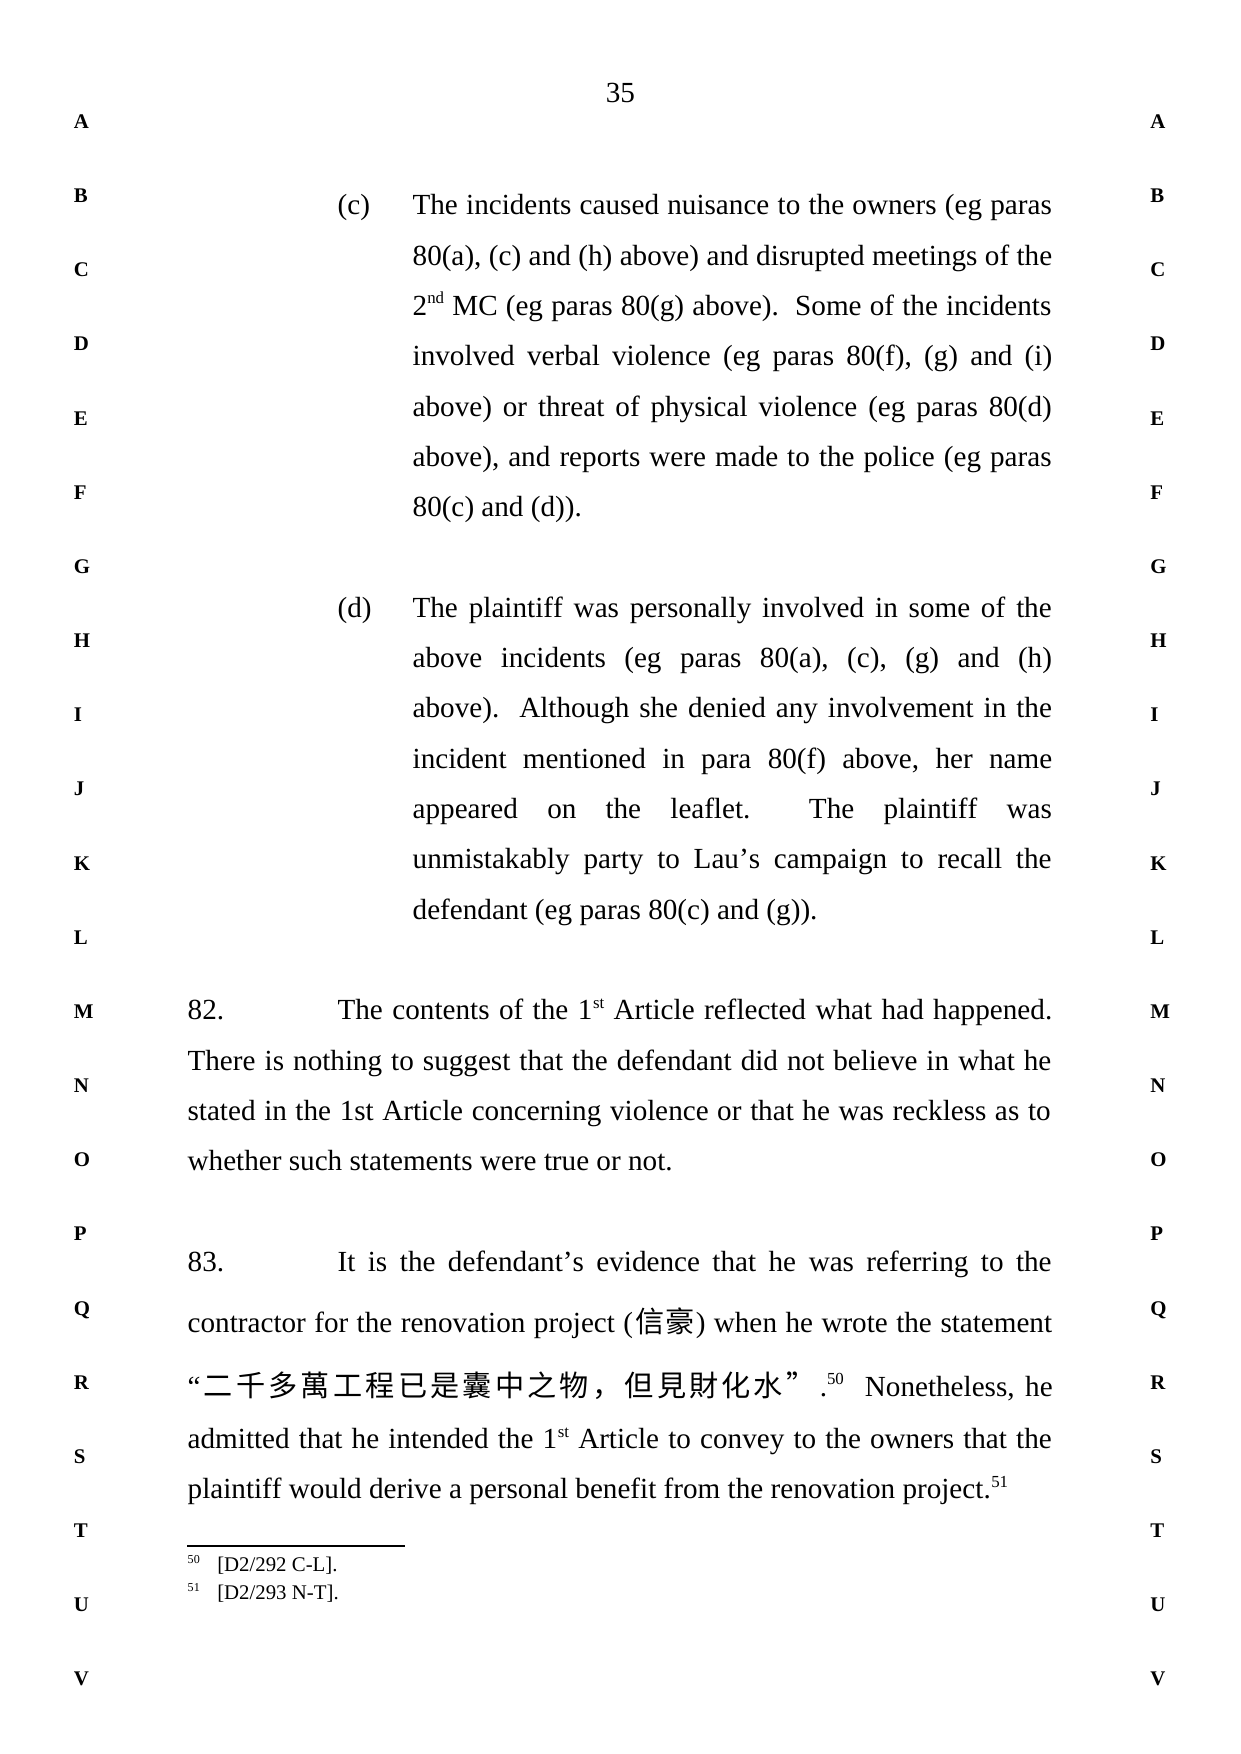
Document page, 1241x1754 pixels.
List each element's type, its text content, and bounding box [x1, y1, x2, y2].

list The incidents caused nuisance to the owners (eg paras 80(a), (c) and (h) above) and disrupted meetings of the 2nd MC (eg paras 80(g) above). Some of the incidents involved verbal violence (eg paras 80(f), (g) and (i) above) or threat of physical violence (eg paras 80(d) above), and reports were made to the police (eg paras 80(c) and (d)). [337, 187, 1053, 523]
list The plaintiff was personally involved in some of the above incidents (eg paras 80(a), (c), (g) and (h) above). Although she denied any involvement in the incident mentioned in para 80(f) above, her name appeared on the leaflet. The plaintiff was unmistakably party to Lau’s campaign to recall the defendant (eg paras 80(c) and (g)). [337, 590, 1053, 925]
list It is the defendant’s evidence that he was referring to the contractor for the renovation project (信豪) when he wrote the statement “二千多萬工程已是囊中之物，但見財化水”. Nonetheless, he admitted that he intended the 1st Article to convey to the owners that the plaintiff would derive a personal benefit from the renovation project. [187, 1244, 1053, 1505]
list The contents of the 1st Article reflected what had happened. There is nothing to suggest that the defendant did not believe in what he stated in the 1st Article concerning violence or that he was reckless as to whether such statements were true or not. [187, 992, 1053, 1177]
